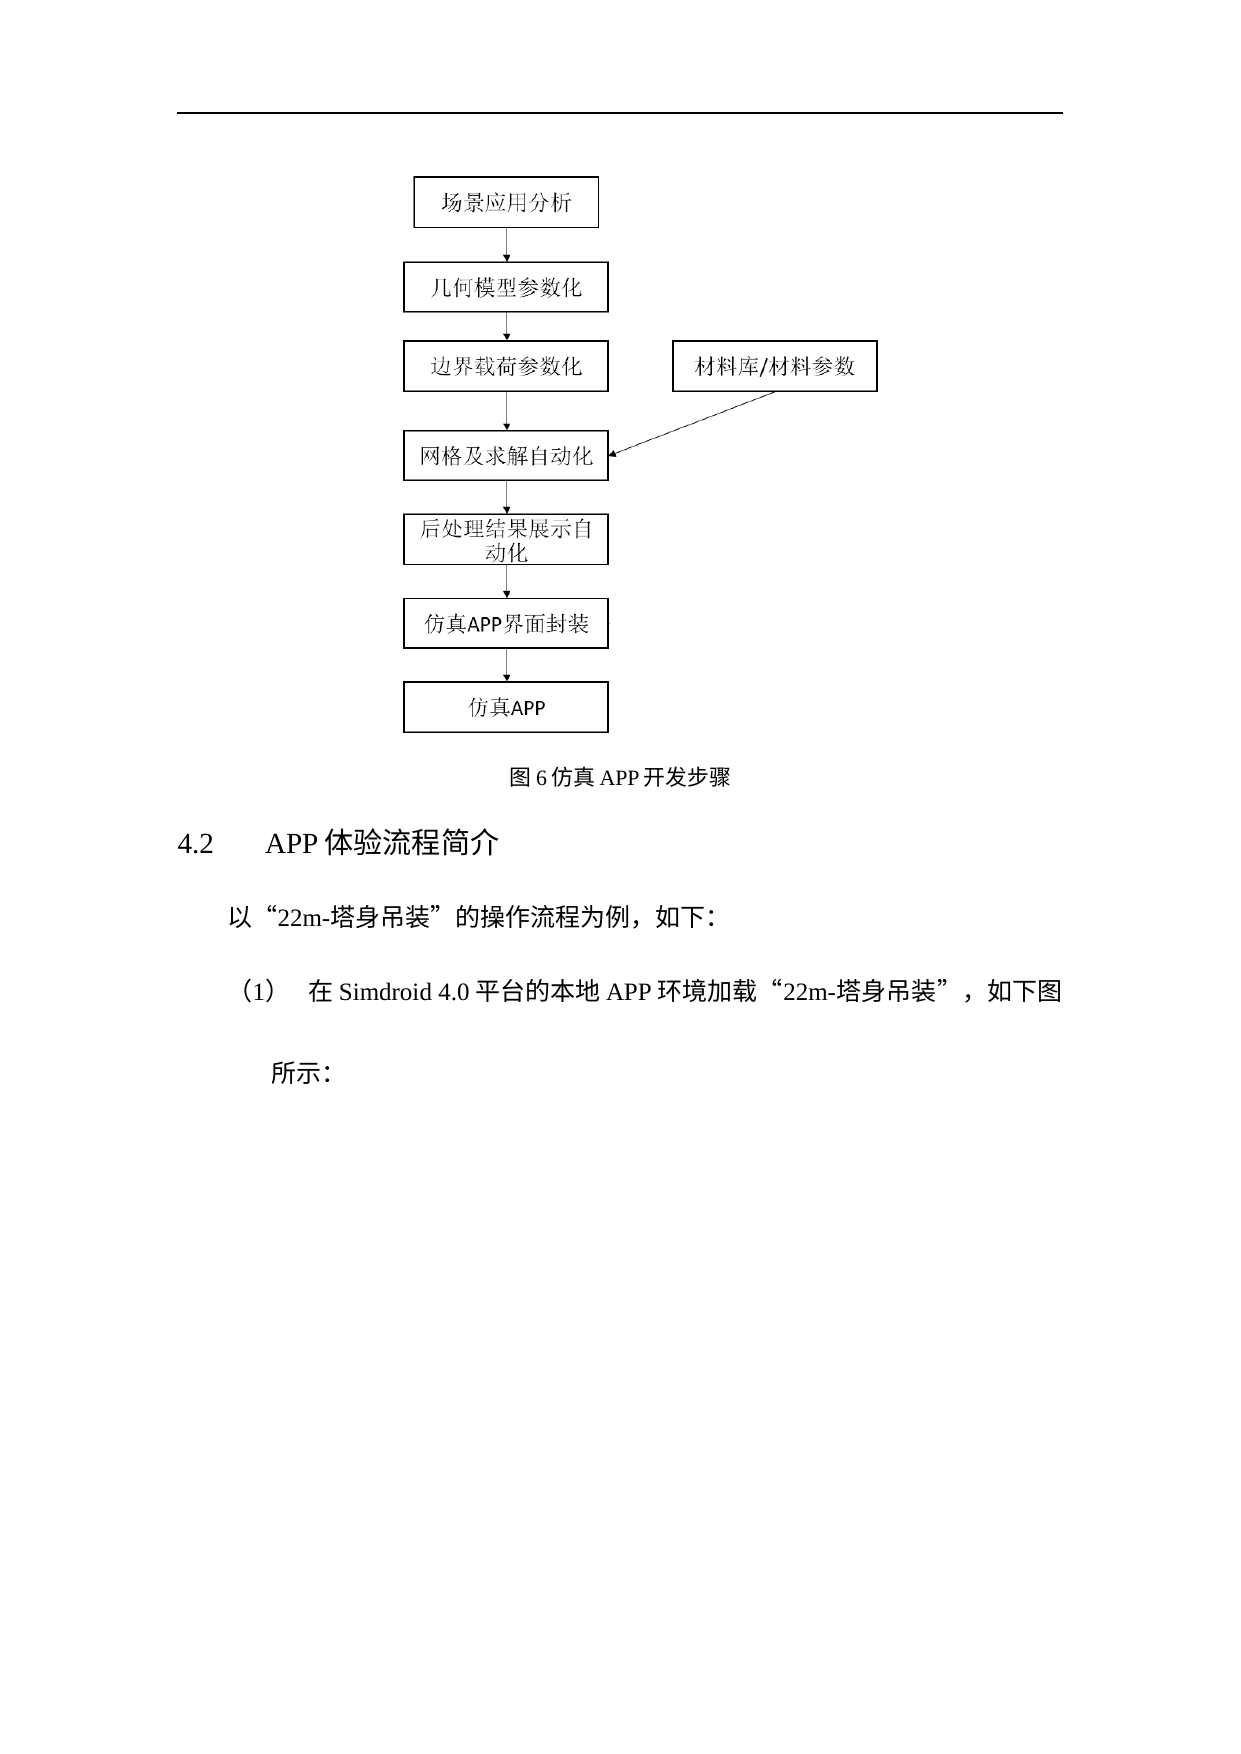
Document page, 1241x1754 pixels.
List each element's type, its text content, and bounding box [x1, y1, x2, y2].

list 在Simdroid 4.0平台的本地APP环境加载“22m-塔身吊装”，如下图所示： [227, 957, 1063, 1104]
text 图 6仿真APP开发步骤 [177, 759, 1063, 792]
picture [318, 162, 922, 736]
subtitle APP体验流程简介 [177, 808, 1063, 873]
text 以“22m-塔身吊装”的操作流程为例，如下： [177, 883, 1063, 948]
